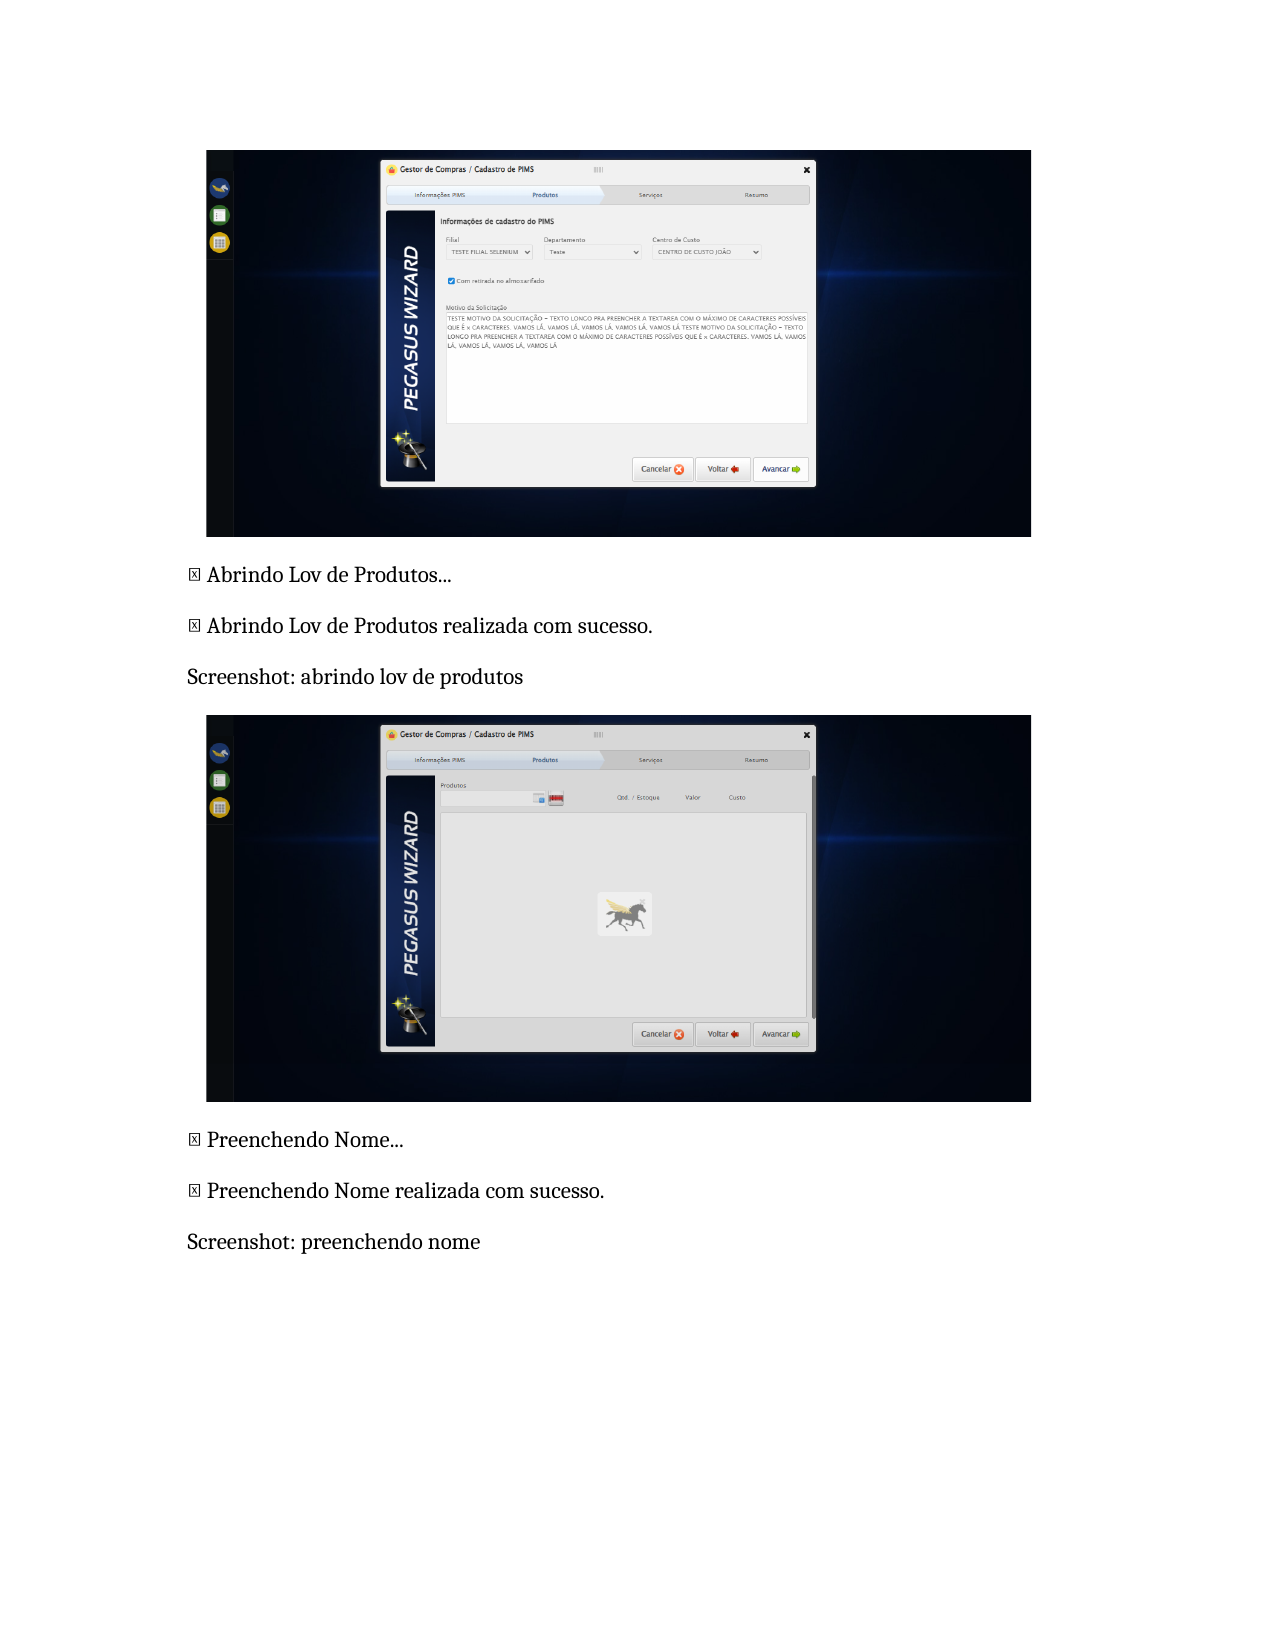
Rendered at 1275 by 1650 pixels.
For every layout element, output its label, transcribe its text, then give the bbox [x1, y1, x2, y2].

text ✅ Abrindo Lov de Produtos realizada com sucesso. [187, 613, 1087, 639]
picture [206, 715, 1032, 1102]
text 🔄 Abrindo Lov de Produtos... [187, 562, 1087, 588]
text ✅ Preenchendo Nome realizada com sucesso. [187, 1178, 1087, 1204]
picture [206, 150, 1032, 537]
text Screenshot: preenchendo nome [187, 1229, 1087, 1255]
text 🔄 Preenchendo Nome... [187, 1127, 1087, 1153]
text Screenshot: abrindo lov de produtos [187, 664, 1087, 690]
